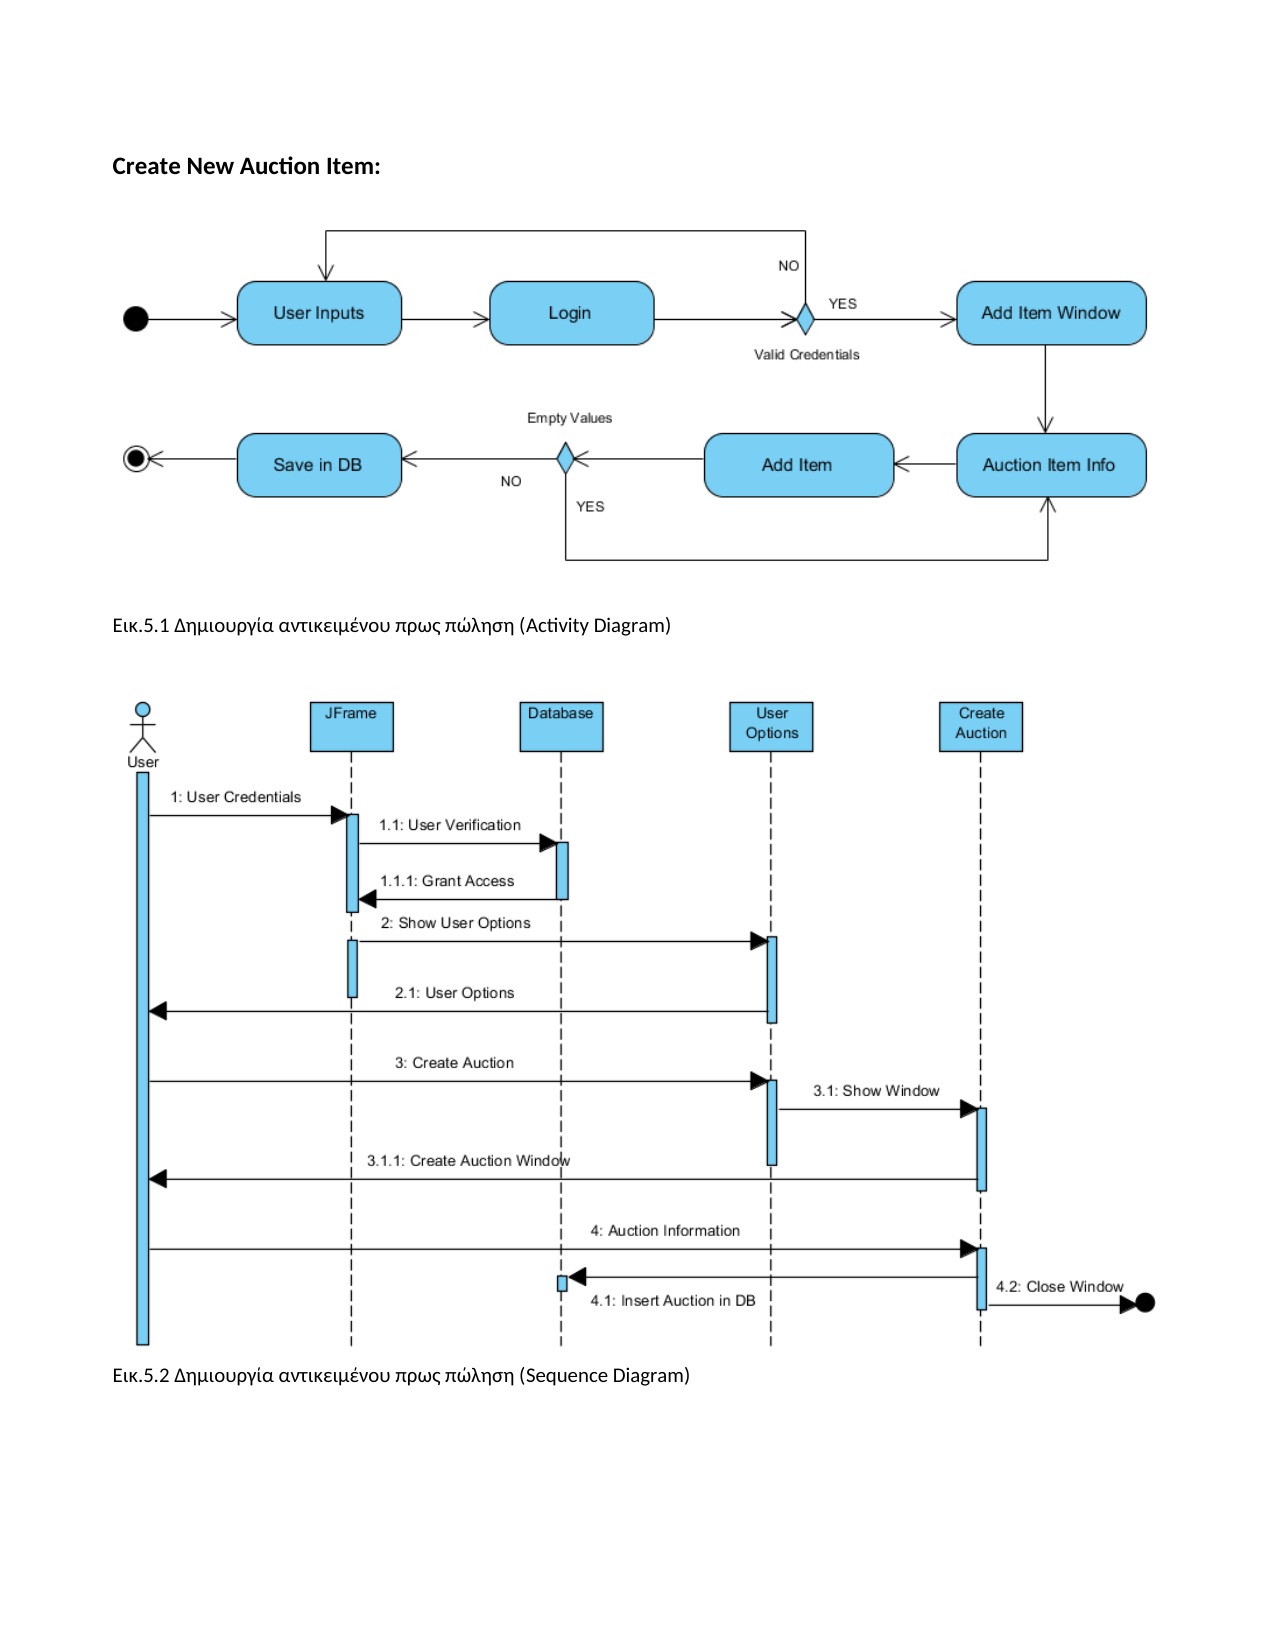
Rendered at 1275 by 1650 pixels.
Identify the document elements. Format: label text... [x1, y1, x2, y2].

picture [112, 211, 1161, 613]
text Εικ.5.2 Δημιουργία αντικειμένου πρως πώληση (Sequence Diagram) [112, 1363, 1162, 1388]
picture [112, 688, 1163, 1363]
text Create New Auction Item: [112, 150, 1162, 181]
text Εικ.5.1 Δημιουργία αντικειμένου πρως πώληση (Activity Diagram) [112, 613, 1162, 638]
